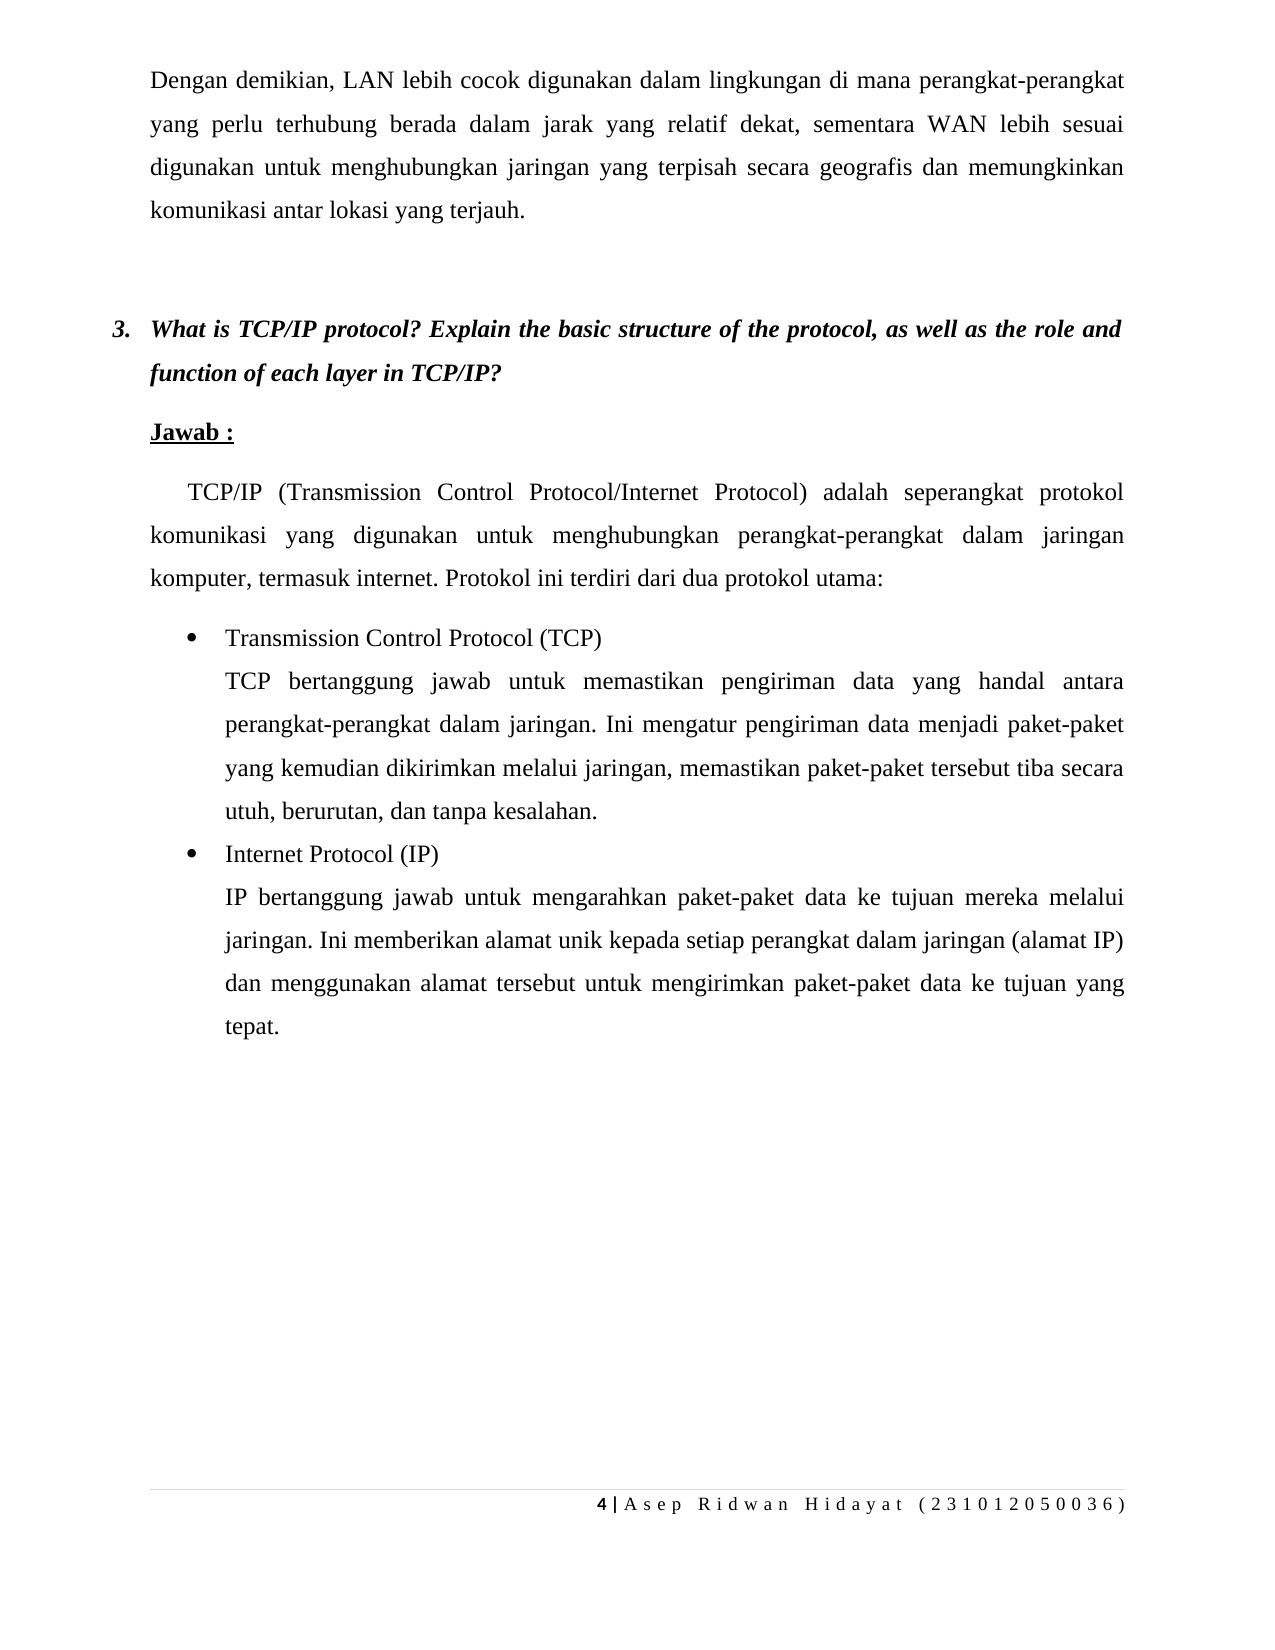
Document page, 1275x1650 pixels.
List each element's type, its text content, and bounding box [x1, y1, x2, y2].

list Internet Protocol (IP) [187, 839, 1125, 868]
text Dengan demikian, LAN lebih cocok digunakan dalam lingkungan di mana perangkat-perangkat yang perlu terhubung berada dalam jarak yang relatif dekat, sementara WAN lebih sesuai digunakan untuk menghubungkan jaringan yang terpisah secara geografis dan memungkinkan komunikasi antar lokasi yang terjauh. [150, 66, 1125, 224]
text Jawab : [150, 417, 1125, 446]
list IP bertanggung jawab untuk mengarahkan paket-paket data ke tujuan mereka melalui jaringan. Ini memberikan alamat unik kepada setiap perangkat dalam jaringan (alamat IP) dan menggunakan alamat tersebut untuk mengirimkan paket-paket data ke tujuan yang tepat. [225, 882, 1125, 1040]
list TCP bertanggung jawab untuk memastikan pengiriman data yang handal antara perangkat-perangkat dalam jaringan. Ini mengatur pengiriman data menjadi paket-paket yang kemudian dikirimkan melalui jaringan, memastikan paket-paket tersebut tiba secara utuh, berurutan, dan tanpa kesalahan. [225, 666, 1125, 824]
text TCP/IP (Transmission Control Protocol/Internet Protocol) adalah seperangkat protokol komunikasi yang digunakan untuk menghubungkan perangkat-perangkat dalam jaringan komputer, termasuk internet. Protokol ini terdiri dari dua protokol utama: [150, 477, 1125, 592]
list What is TCP/IP protocol? Explain the basic structure of the protocol, as well as the role and function of each layer in TCP/IP? [112, 314, 1125, 386]
list Transmission Control Protocol (TCP) [187, 623, 1125, 652]
